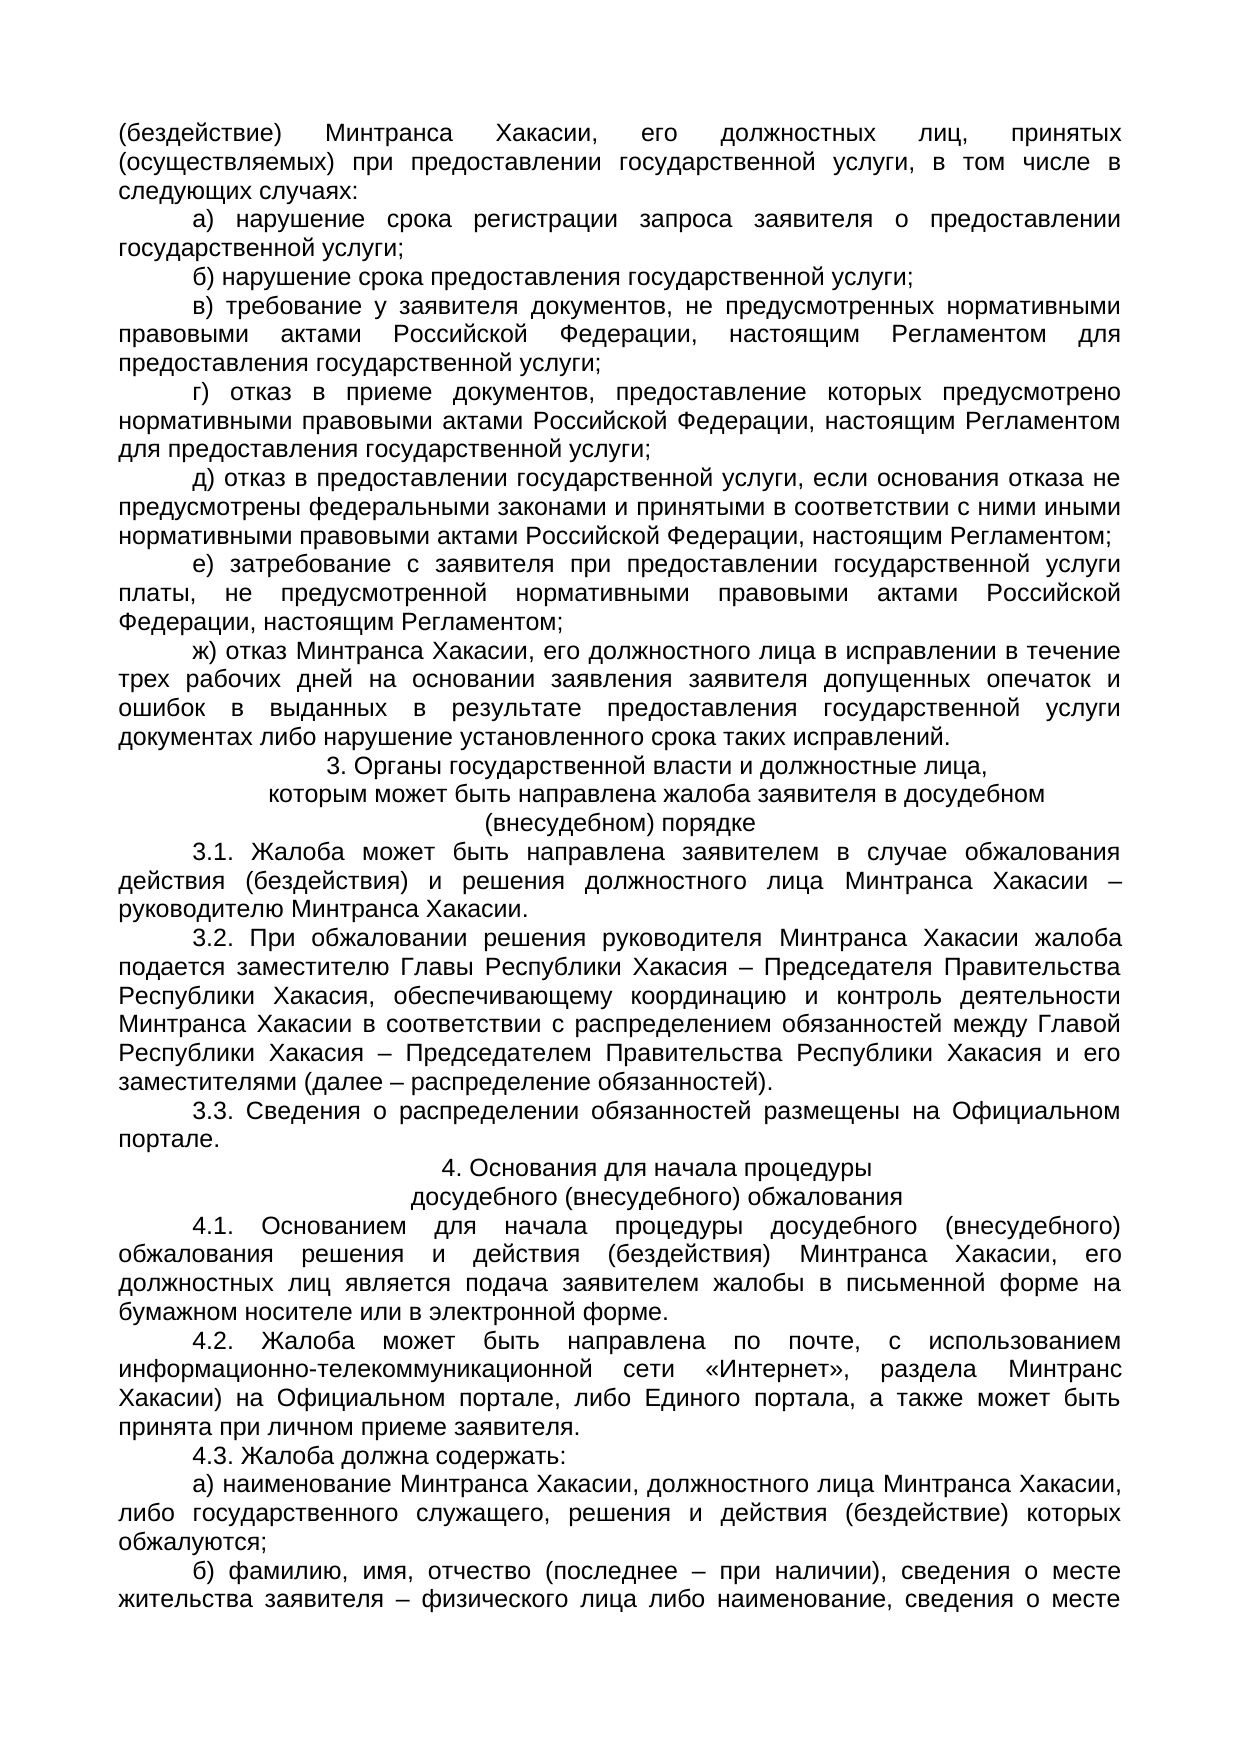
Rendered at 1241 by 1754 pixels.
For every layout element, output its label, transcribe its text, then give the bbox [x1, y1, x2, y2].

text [118, 118, 1122, 204]
text б) нарушение срока предоставления государственной услуги; [118, 262, 1122, 291]
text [118, 1556, 1122, 1613]
text е) затребование с заявителя при предоставлении государственной услуги платы, не предусмотренной нормативными правовыми актами Российской Федерации, настоящим Регламентом; [118, 549, 1122, 636]
text досудебного (внесудебного) обжалования [118, 1182, 1122, 1211]
text 4.1. Основанием для начала процедуры досудебного (внесудебного) обжалования решения и действия (бездействия) Минтранса Хакасии, его должностных лиц является подача заявителем жалобы в письменной форме на бумажном носителе или в электронной форме. [118, 1211, 1122, 1326]
text 4.2. Жалоба может быть направлена по почте, с использованием информационно-телекоммуникационной сети «Интернет», раздела Минтранс Хакасии) на Официальном портале, либо Единого портала, а также может быть принята при личном приеме заявителя. [118, 1326, 1122, 1441]
text а) нарушение срока регистрации запроса заявителя о предоставлении государственной услуги; [118, 204, 1122, 262]
text в) требование у заявителя документов, не предусмотренных нормативными правовыми актами Российской Федерации, настоящим Регламентом для предоставления государственной услуги; [118, 291, 1122, 377]
text которым может быть направлена жалоба заявителя в досудебном (внесудебном) порядке [118, 779, 1122, 837]
text д) отказ в предоставлении государственной услуги, если основания отказа не предусмотрены федеральными законами и принятыми в соответствии с ними иными нормативными правовыми актами Российской Федерации, настоящим Регламентом; [118, 463, 1122, 549]
text 3. Органы государственной власти и должностные лица, [118, 751, 1122, 779]
text г) отказ в приеме документов, предоставление которых предусмотрено нормативными правовыми актами Российской Федерации, настоящим Регламентом для предоставления государственной услуги; [118, 377, 1122, 463]
text 3.2. При обжаловании решения руководителя Минтранса Хакасии жалоба подается заместителю Главы Республики Хакасия – Председателя Правительства Республики Хакасия, обеспечивающему координацию и контроль деятельности Минтранса Хакасии в соответствии с распределением обязанностей между Главой Республики Хакасия – Председателем Правительства Республики Хакасия и его заместителями (далее – распределение обязанностей). [118, 923, 1122, 1096]
text 3.1. Жалоба может быть направлена заявителем в случае обжалования действия (бездействия) и решения должностного лица Минтранса Хакасии – руководителю Минтранса Хакасии. [118, 837, 1122, 923]
text 3.3. Сведения о распределении обязанностей размещены на Официальном портале. [118, 1096, 1122, 1153]
text 4.3. Жалоба должна содержать: [118, 1441, 1122, 1469]
text 4. Основания для начала процедуры [118, 1153, 1122, 1182]
text а) наименование Минтранса Хакасии, должностного лица Минтранса Хакасии, либо государственного служащего, решения и действия (бездействие) которых обжалуются; [118, 1469, 1122, 1556]
text ж) отказ Минтранса Хакасии, его должностного лица в исправлении в течение трех рабочих дней на основании заявления заявителя допущенных опечаток и ошибок в выданных в результате предоставления государственной услуги документах либо нарушение установленного срока таких исправлений. [118, 636, 1122, 751]
